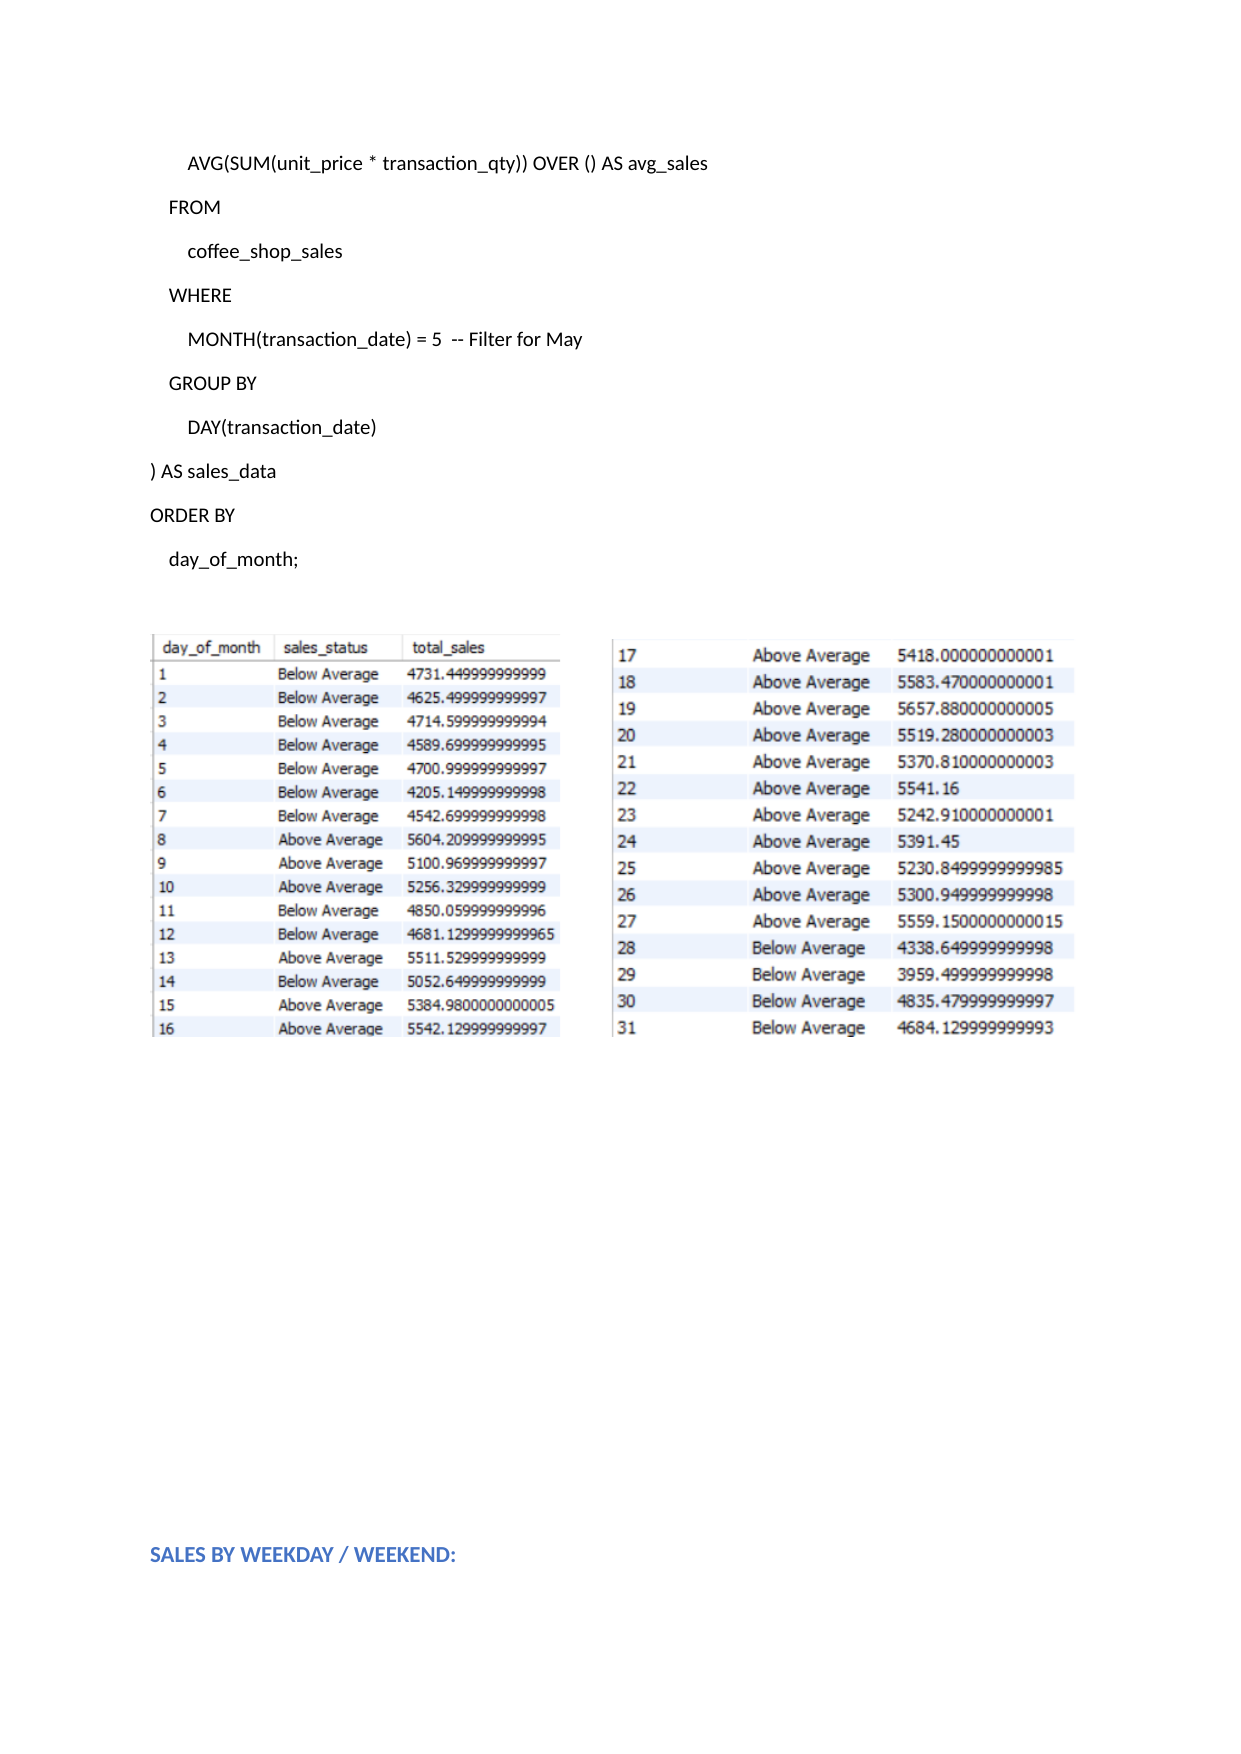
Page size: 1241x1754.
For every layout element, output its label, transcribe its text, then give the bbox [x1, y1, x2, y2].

text FROM [150, 194, 1090, 219]
text day_of_month; [150, 547, 1090, 572]
text coffee_shop_sales [150, 238, 1090, 263]
text DAY(transaction_date) [150, 414, 1090, 440]
picture [150, 634, 561, 1037]
text ORDER BY [150, 502, 1090, 528]
text AVG(SUM(unit_price * transaction_qty)) OVER () AS avg_sales [150, 150, 1090, 175]
text ) AS sales_data [150, 458, 1090, 484]
picture [611, 639, 1089, 1037]
text WHERE [150, 282, 1090, 308]
text MONTH(transaction_date) = 5 -- Filter for May [150, 326, 1090, 352]
text SALES BY WEEKDAY / WEEKEND: [150, 1540, 1090, 1568]
text GROUP BY [150, 370, 1090, 396]
